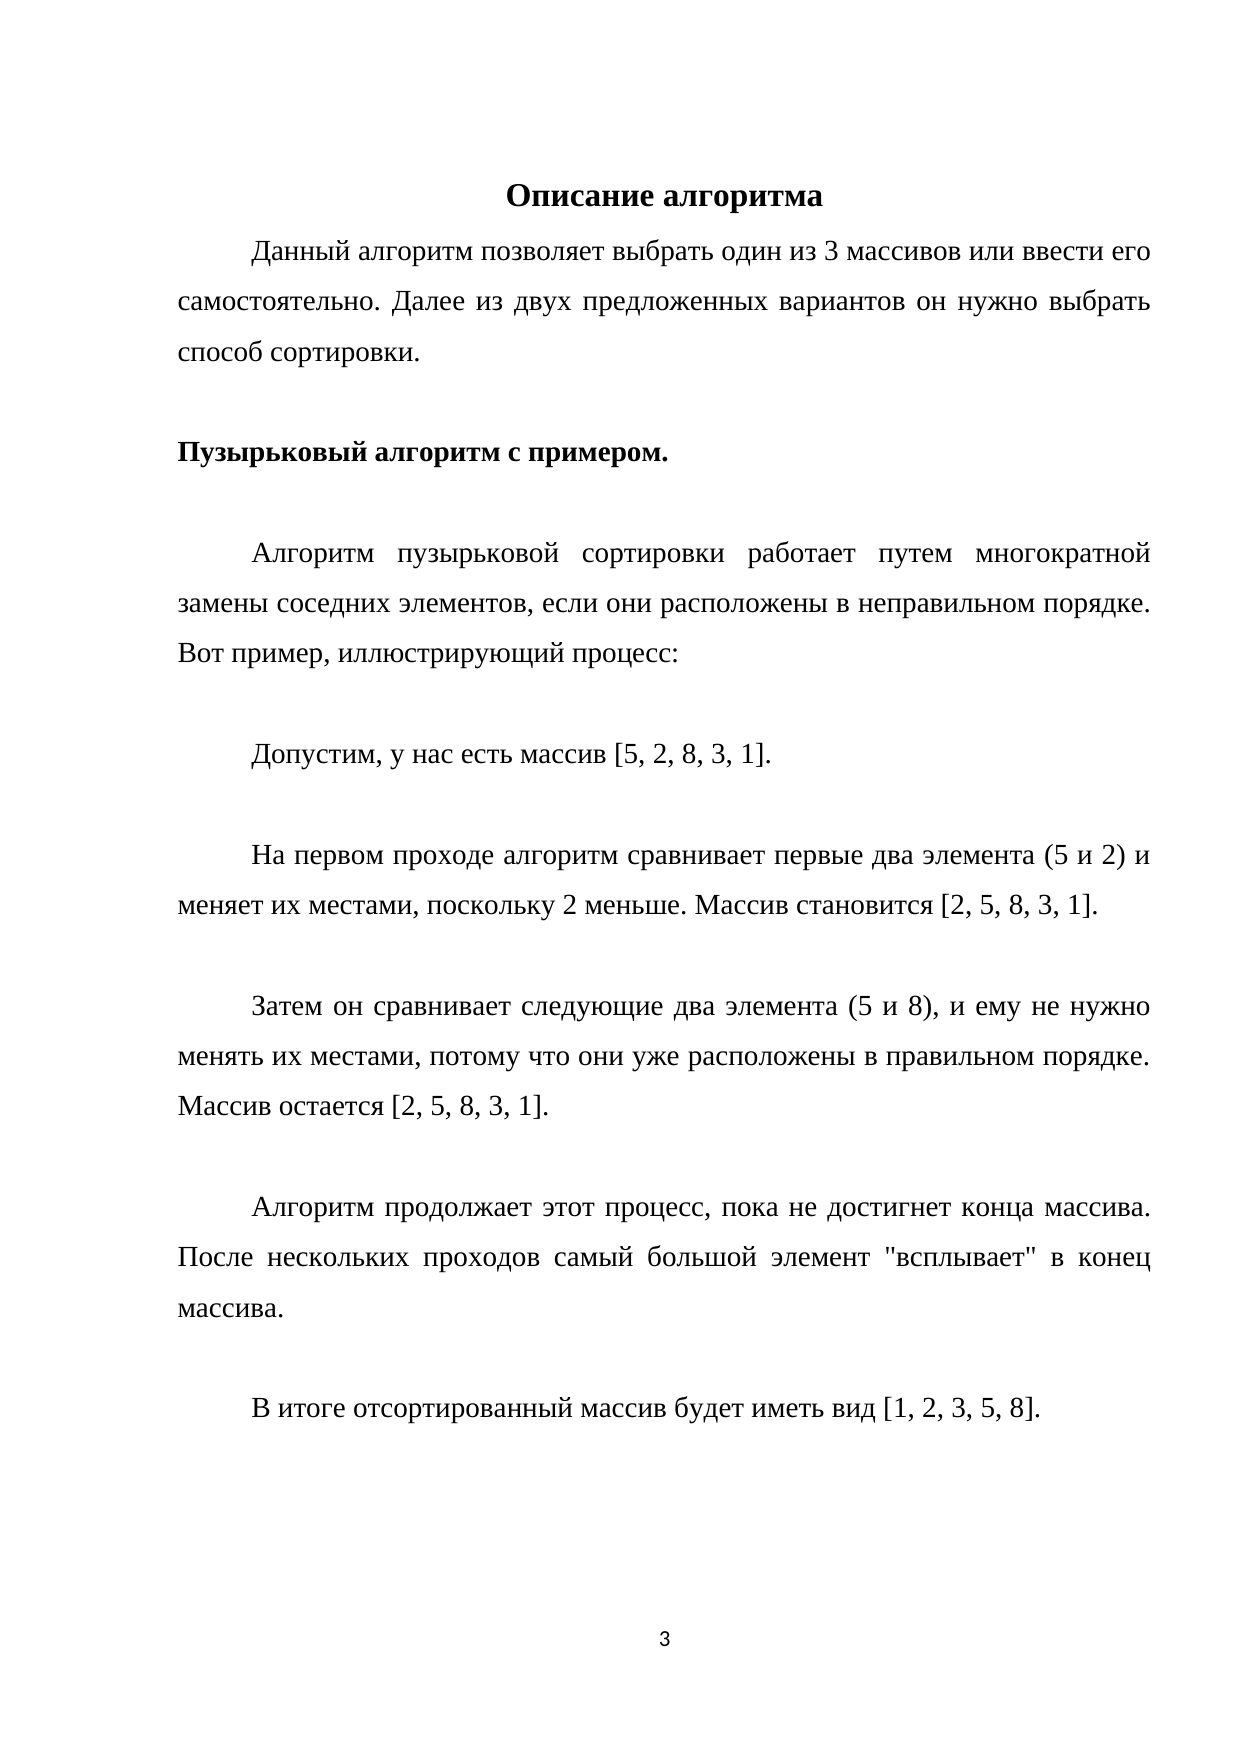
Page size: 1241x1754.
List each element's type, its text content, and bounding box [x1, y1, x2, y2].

text В итоге отсортированный массив будет иметь вид [1, 2, 3, 5, 8]. [177, 1390, 1152, 1424]
text Пузырьковый алгоритм с примером. [177, 434, 1152, 468]
text Затем он сравнивает следующие два элемента (5 и 8), и ему не нужно менять их местами, потому что они уже расположены в правильном порядке. Массив остается [2, 5, 8, 3, 1]. [177, 988, 1152, 1122]
text Алгоритм пузырьковой сортировки работает путем многократной замены соседних элементов, если они расположены в неправильном порядке. Вот пример, иллюстрирующий процесс: [177, 535, 1152, 669]
text Данный алгоритм позволяет выбрать один из 3 массивов или ввести его самостоятельно. Далее из двух предложенных вариантов он нужно выбрать способ сортировки. [177, 233, 1152, 367]
text На первом проходе алгоритм сравнивает первые два элемента (5 и 2) и меняет их местами, поскольку 2 меньше. Массив становится [2, 5, 8, 3, 1]. [177, 837, 1152, 921]
text Алгоритм продолжает этот процесс, пока не достигнет конца массива. После нескольких проходов самый большой элемент "всплывает" в конец массива. [177, 1189, 1152, 1323]
text Допустим, у нас есть массив [5, 2, 8, 3, 1]. [177, 736, 1152, 770]
text Описание алгоритма [177, 176, 1152, 214]
